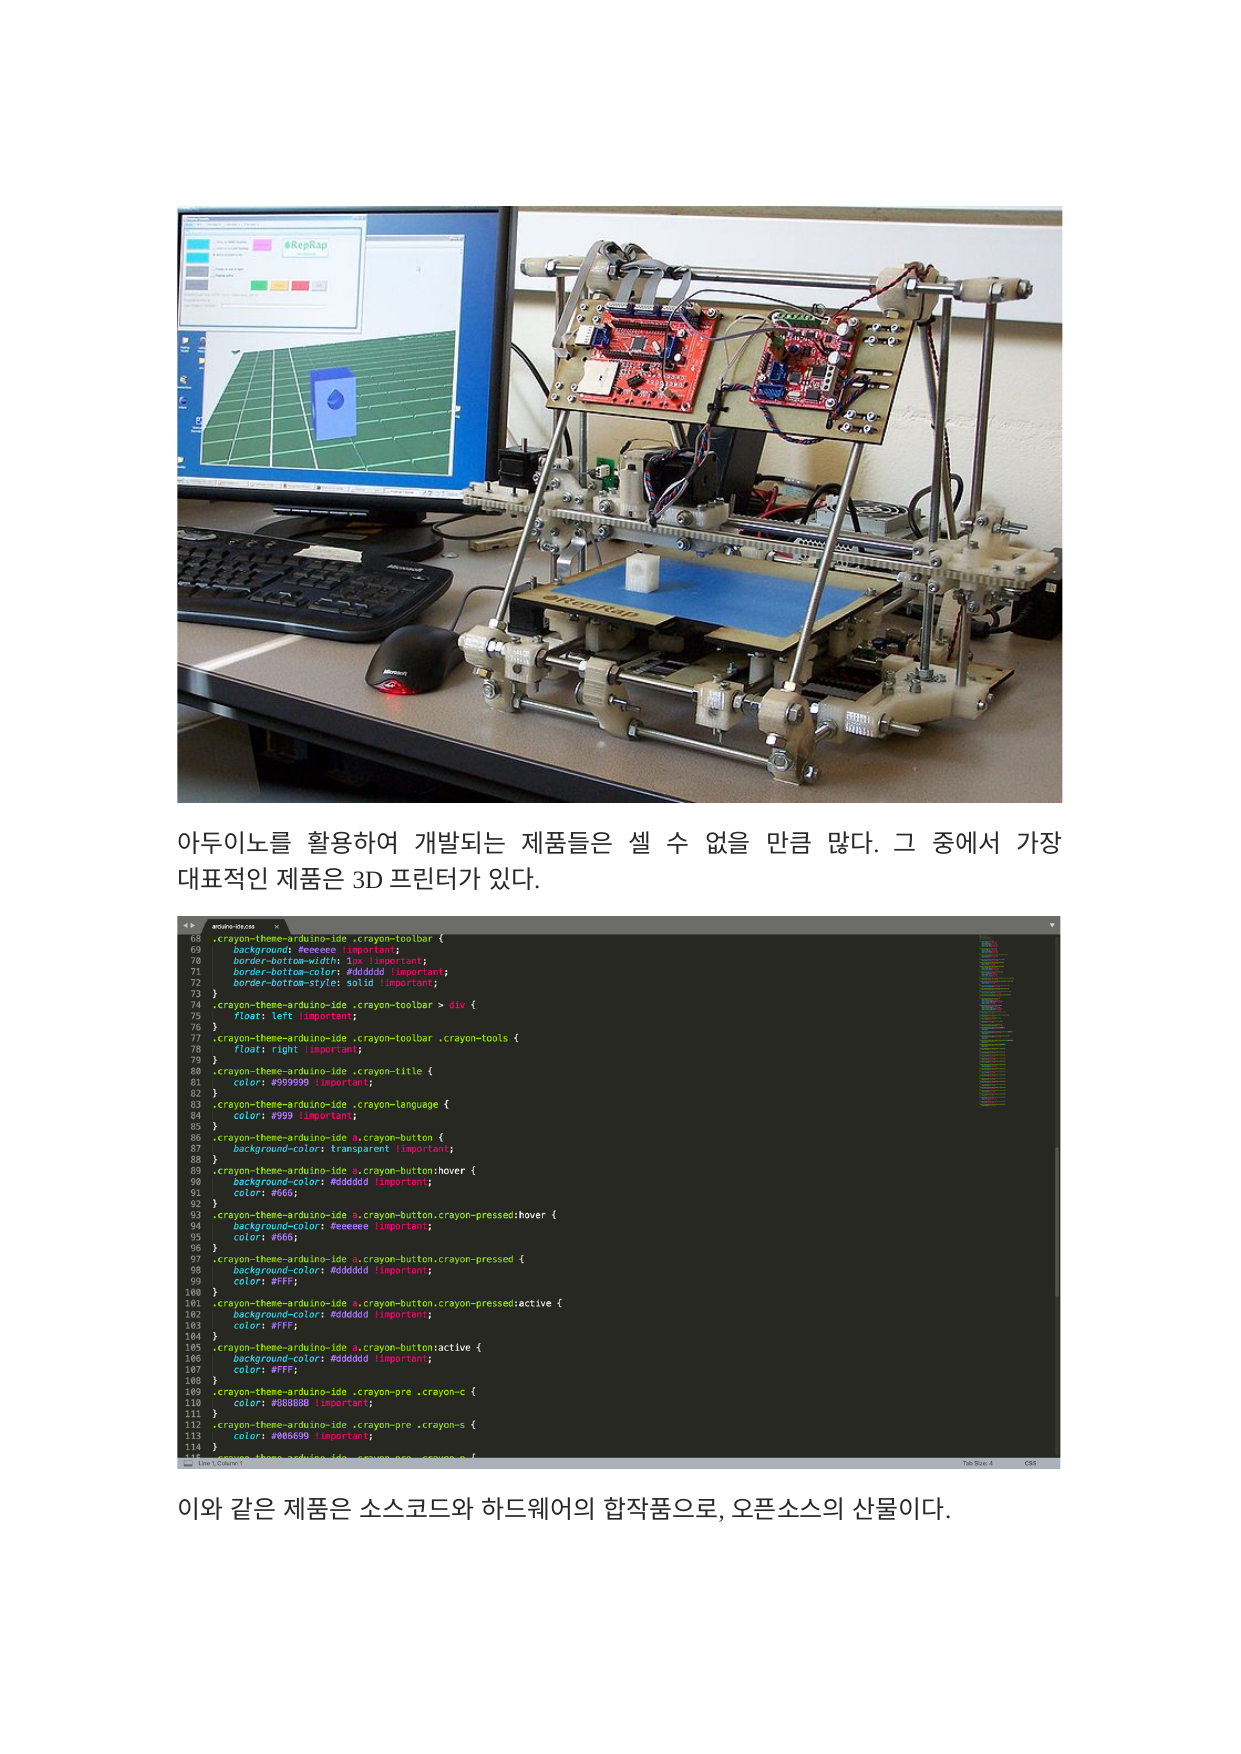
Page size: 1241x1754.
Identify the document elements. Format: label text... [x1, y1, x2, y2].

text 아두이노를 활용하여 개발되는 제품들은 셀 수 없을 만큼 많다. 그 중에서 가장 대표적인 제품은 3D 프린터가 있다. [177, 823, 1063, 896]
picture [177, 206, 1063, 803]
picture [177, 916, 1061, 1469]
text 이와 같은 제품은 소스코드와 하드웨어의 합작품으로, 오픈소스의 산물이다. [177, 1490, 1063, 1526]
